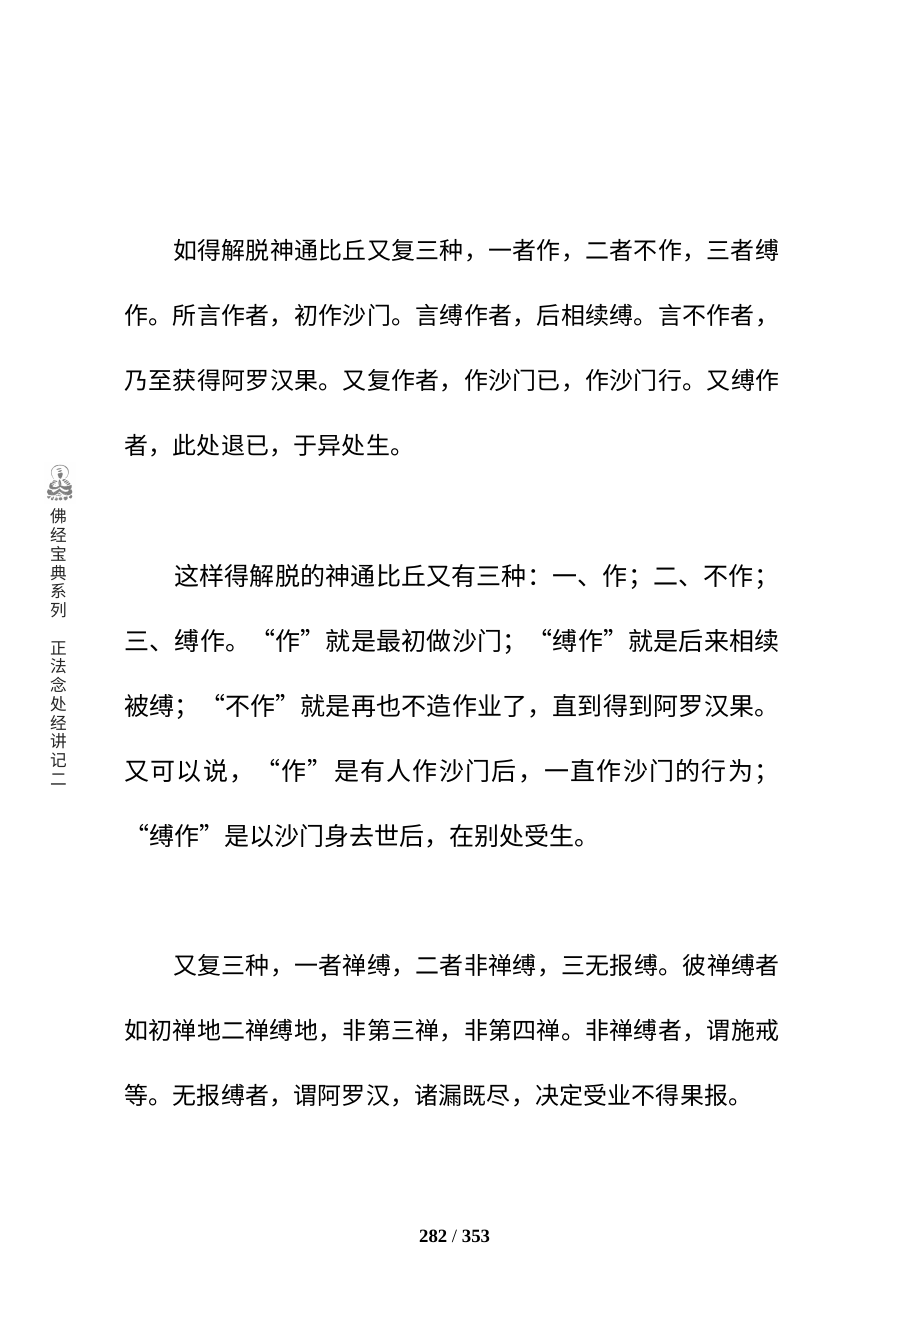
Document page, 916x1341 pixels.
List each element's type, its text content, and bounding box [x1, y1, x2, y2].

text 如得解脱神通比丘又复三种，一者作，二者不作，三者缚作。所言作者，初作沙门。言缚作者，后相续缚。言不作者，乃至获得阿罗汉果。又复作者，作沙门已，作沙门行。又缚作者，此处退已，于异处生。 [124, 217, 780, 477]
text 这样得解脱的神通比丘又有三种：一、作；二、不作；三、缚作。“作”就是最初做沙门；“缚作”就是后来相续被缚；“不作”就是再也不造作业了，直到得到阿罗汉果。又可以说，“作”是有人作沙门后，一直作沙门的行为；“缚作”是以沙门身去世后，在别处受生。 [124, 542, 780, 867]
text 又复三种，一者禅缚，二者非禅缚，三无报缚。彼禅缚者，如初禅地二禅缚地，非第三禅，非第四禅。非禅缚者，谓施戒等。无报缚者，谓阿罗汉，诸漏既尽，决定受业不得果报。 [124, 932, 780, 1127]
picture [44, 462, 76, 504]
